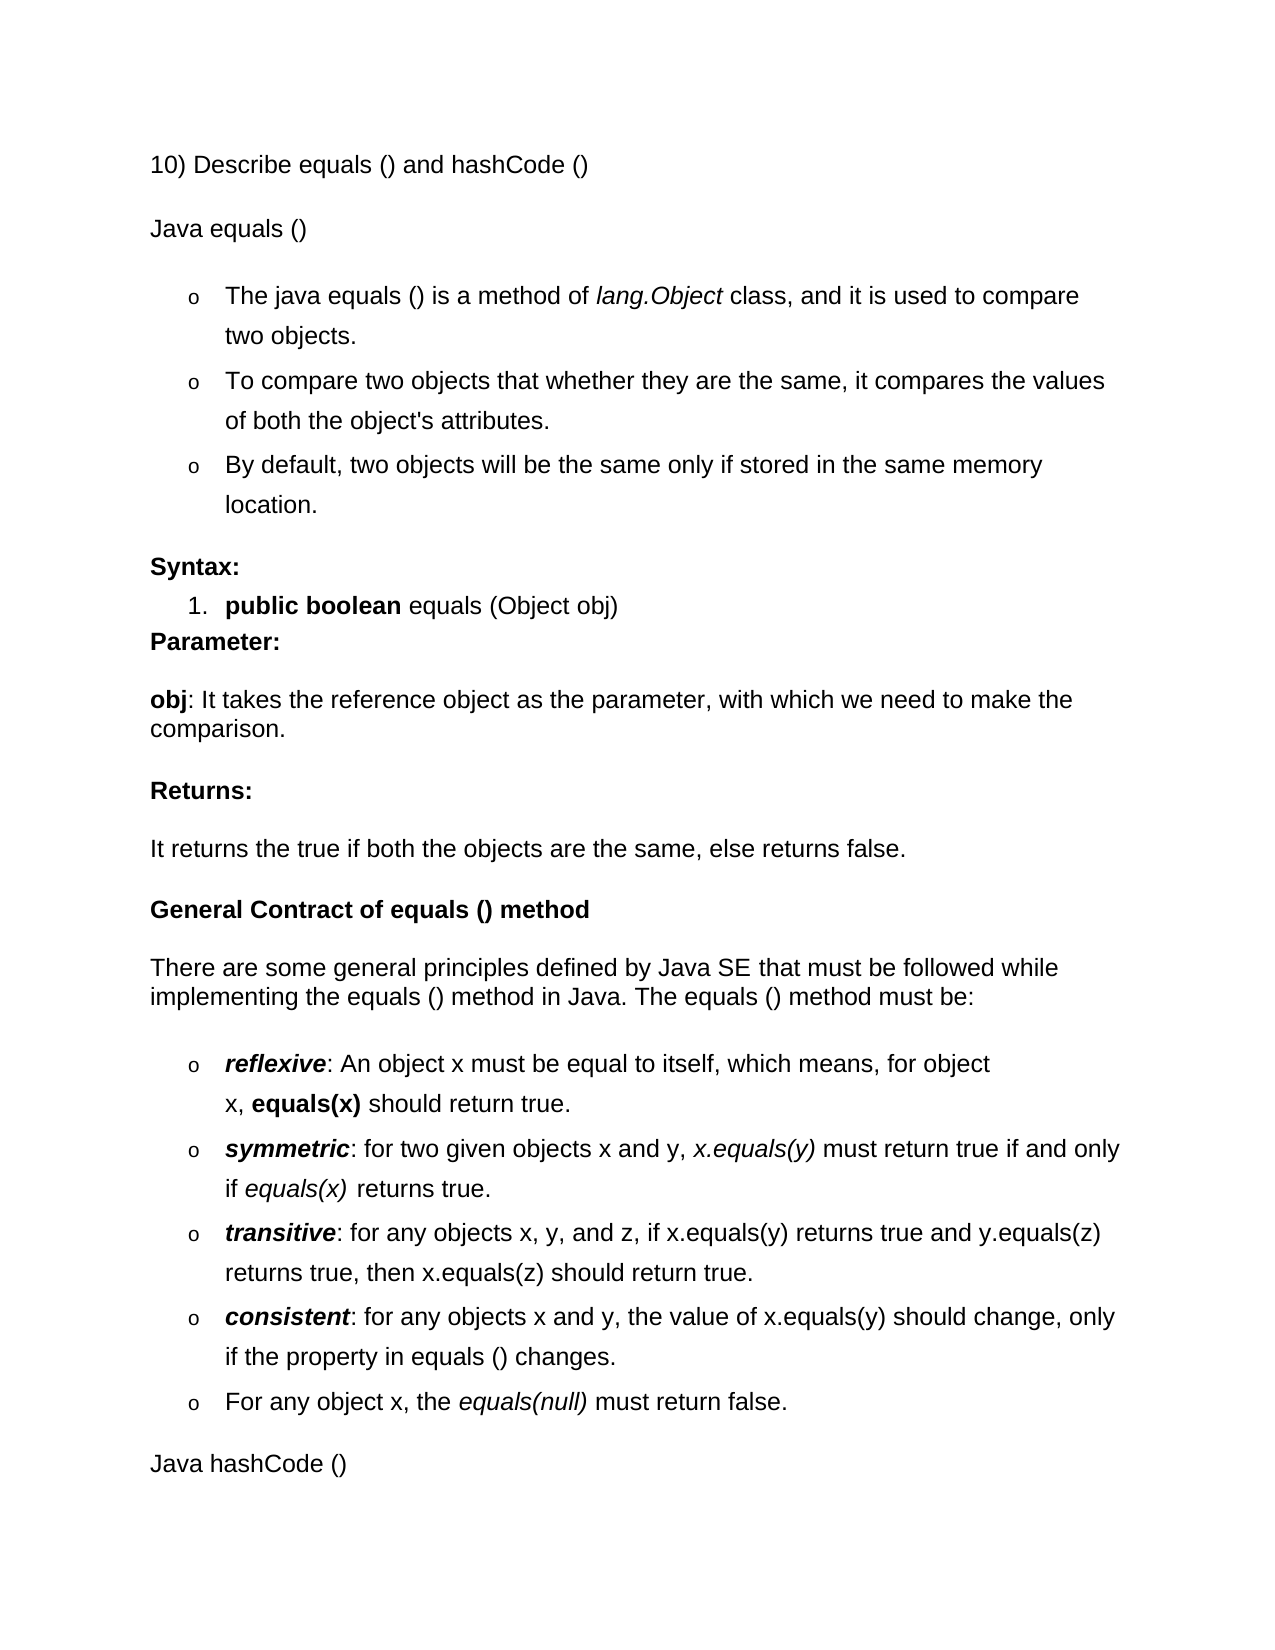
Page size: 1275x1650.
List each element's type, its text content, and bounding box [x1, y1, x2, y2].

list The java equals () is a method of lang.Object class, and it is used to compare two objects. [187, 272, 1125, 350]
subtitle Java equals () [150, 210, 1125, 243]
text obj: It takes the reference object as the parameter, with which we need to make the comparison. [150, 685, 1125, 743]
list symmetric: for two given objects x and y, x.equals(y) must return true if and only if equals(x) returns true. [187, 1124, 1125, 1202]
list public boolean equals (Object obj) [187, 580, 1125, 619]
text There are some general principles defined by Java SE that must be followed while implementing the equals () method in Java. The equals () method must be: [150, 953, 1125, 1011]
subtitle Returns: [150, 772, 1125, 804]
subtitle Java hashCode () [150, 1446, 1125, 1478]
list transitive: for any objects x, y, and z, if x.equals(y) returns true and y.equals(z) returns true, then x.equals(z) should return true. [187, 1209, 1125, 1287]
subtitle General Contract of equals () method [150, 892, 1125, 924]
list To compare two objects that whether they are the same, it compares the values of both the object's attributes. [187, 356, 1125, 434]
subtitle Parameter: [150, 624, 1125, 656]
list consistent: for any objects x and y, the value of x.equals(y) should change, only if the property in equals () changes. [187, 1293, 1125, 1371]
list reflexive: An object x must be equal to itself, which means, for object x, equals(x) should return true. [187, 1040, 1125, 1118]
list For any object x, the equals(null) must return false. [187, 1377, 1125, 1416]
text 10) Describe equals () and hashCode () [150, 150, 1125, 179]
list By default, two objects will be the same only if stored in the same memory location. [187, 441, 1125, 519]
subtitle Syntax: [150, 548, 1125, 580]
text It returns the true if both the objects are the same, else returns false. [150, 834, 1125, 862]
